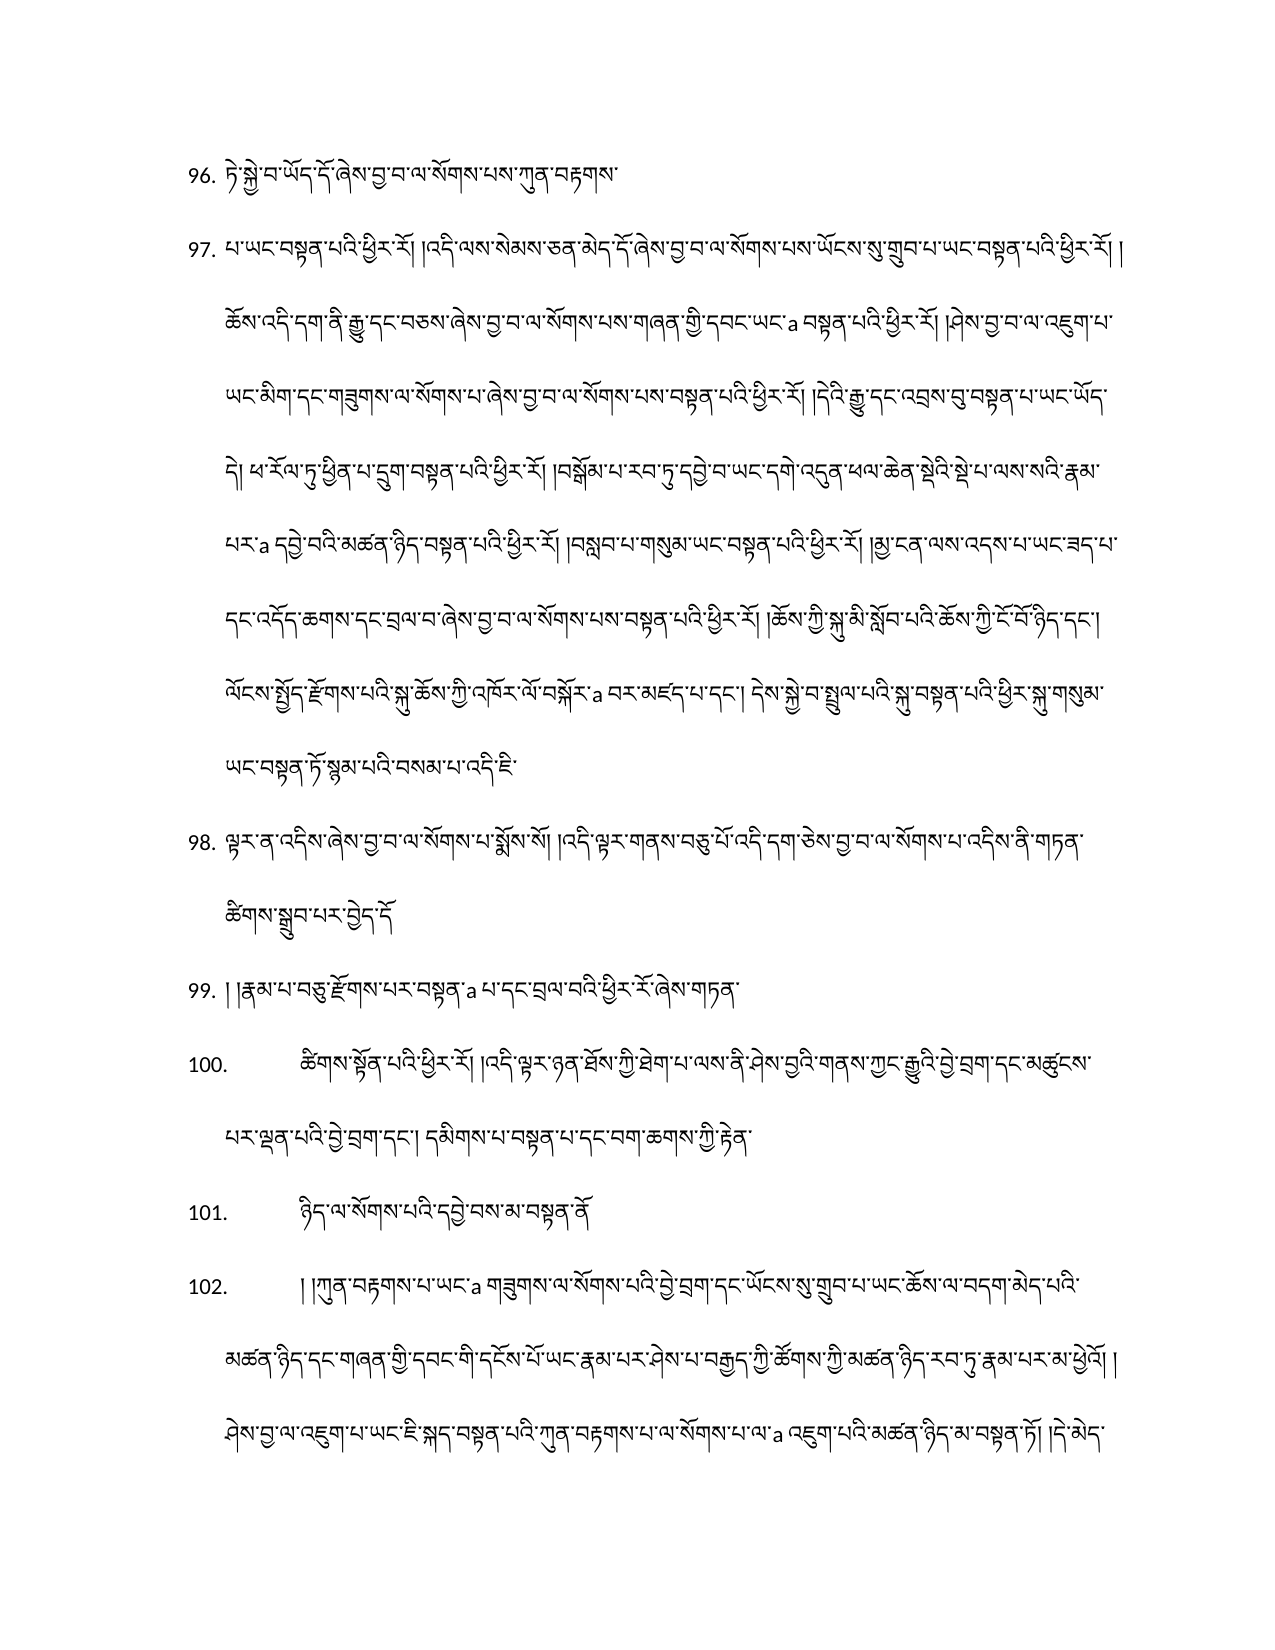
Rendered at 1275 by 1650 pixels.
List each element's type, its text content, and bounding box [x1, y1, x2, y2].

list པ་ཡང་བསྟན་པའི་ཕྱིར་རོ། །འདི་ལས་སེམས་ཅན་མེད་དོ་ཞེས་བྱ་བ་ལ་སོགས་པས་ཡོངས་སུ་གྲུབ་པ་ཡང་བསྟན་པའི་ཕྱིར་རོ། །ཆོས་འདི་དག་ནི་རྒྱུ་དང་བཅས་ཞེས་བྱ་བ་ལ་སོགས་པས་གཞན་གྱི་དབང་ཡང་aབསྟན་པའི་ཕྱིར་རོ། །ཤེས་བྱ་བ་ལ་འཇུག་པ་ཡང་མིག་དང་གཟུགས་ལ་སོགས་པ་ཞེས་བྱ་བ་ལ་སོགས་པས་བསྟན་པའི་ཕྱིར་རོ། །དེའི་རྒྱུ་དང་འབྲས་བུ་བསྟན་པ་ཡང་ཡོད་དེ། ཕ་རོལ་ཏུ་ཕྱིན་པ་དྲུག་བསྟན་པའི་ཕྱིར་རོ། །བསྒོམ་པ་རབ་ཏུ་དབྱེ་བ་ཡང་དགེ་འདུན་ཕལ་ཆེན་སྡེའི་སྡེ་པ་ལས་སའི་རྣམ་པར་aདབྱེ་བའི་མཚན་ཉིད་བསྟན་པའི་ཕྱིར་རོ། །བསླབ་པ་གསུམ་ཡང་བསྟན་པའི་ཕྱིར་རོ། །མྱ་ངན་ལས་འདས་པ་ཡང་ཟད་པ་དང་འདོད་ཆགས་དང་བྲལ་བ་ཞེས་བྱ་བ་ལ་སོགས་པས་བསྟན་པའི་ཕྱིར་རོ། །ཆོས་ཀྱི་སྐུ་མི་སློབ་པའི་ཆོས་ཀྱི་ངོ་བོ་ཉིད་དང༌། ལོངས་སྤྱོད་རྫོགས་པའི་སྐུ་ཆོས་ཀྱི་འཁོར་ལོ་བསྐོར་aབར་མཛད་པ་དང༌། དེས་སྐྱེ་བ་སྤྲུལ་པའི་སྐུ་བསྟན་པའི་ཕྱིར་སྐུ་གསུམ་ཡང་བསྟན་ཏོ་སྙམ་པའི་བསམ་པ་འདི་ཇི་ [187, 224, 1125, 807]
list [187, 1261, 1125, 1473]
list ལྟར་ན་འདིས་ཞེས་བྱ་བ་ལ་སོགས་པ་སྨོས་སོ། །འདི་ལྟར་གནས་བཅུ་པོ་འདི་དག་ཅེས་བྱ་བ་ལ་སོགས་པ་འདིས་ནི་གཏན་ཚིགས་སྒྲུབ་པར་བྱེད་དོ [187, 817, 1125, 955]
list ཚིགས་སྟོན་པའི་ཕྱིར་རོ། །འདི་ལྟར་ཉན་ཐོས་ཀྱི་ཐེག་པ་ལས་ནི་ཤེས་བྱའི་གནས་ཀྱང་རྒྱུའི་བྱེ་བྲག་དང་མཚུངས་པར་ལྡན་པའི་བྱེ་བྲག་དང༌། དམིགས་པ་བསྟན་པ་དང་བག་ཆགས་ཀྱི་རྟེན་ [187, 1039, 1125, 1177]
list ཏེ་སྐྱེ་བ་ཡོད་དོ་ཞེས་བྱ་བ་ལ་སོགས་པས་ཀུན་བརྟགས་ [187, 150, 1125, 214]
list ཉིད་ལ་སོགས་པའི་དབྱེ་བས་མ་བསྟན་ནོ [187, 1187, 1125, 1251]
list ། །རྣམ་པ་བཅུ་རྫོགས་པར་བསྟན་aཔ་དང་བྲལ་བའི་ཕྱིར་རོ་ཞེས་གཏན་ [187, 965, 1125, 1029]
